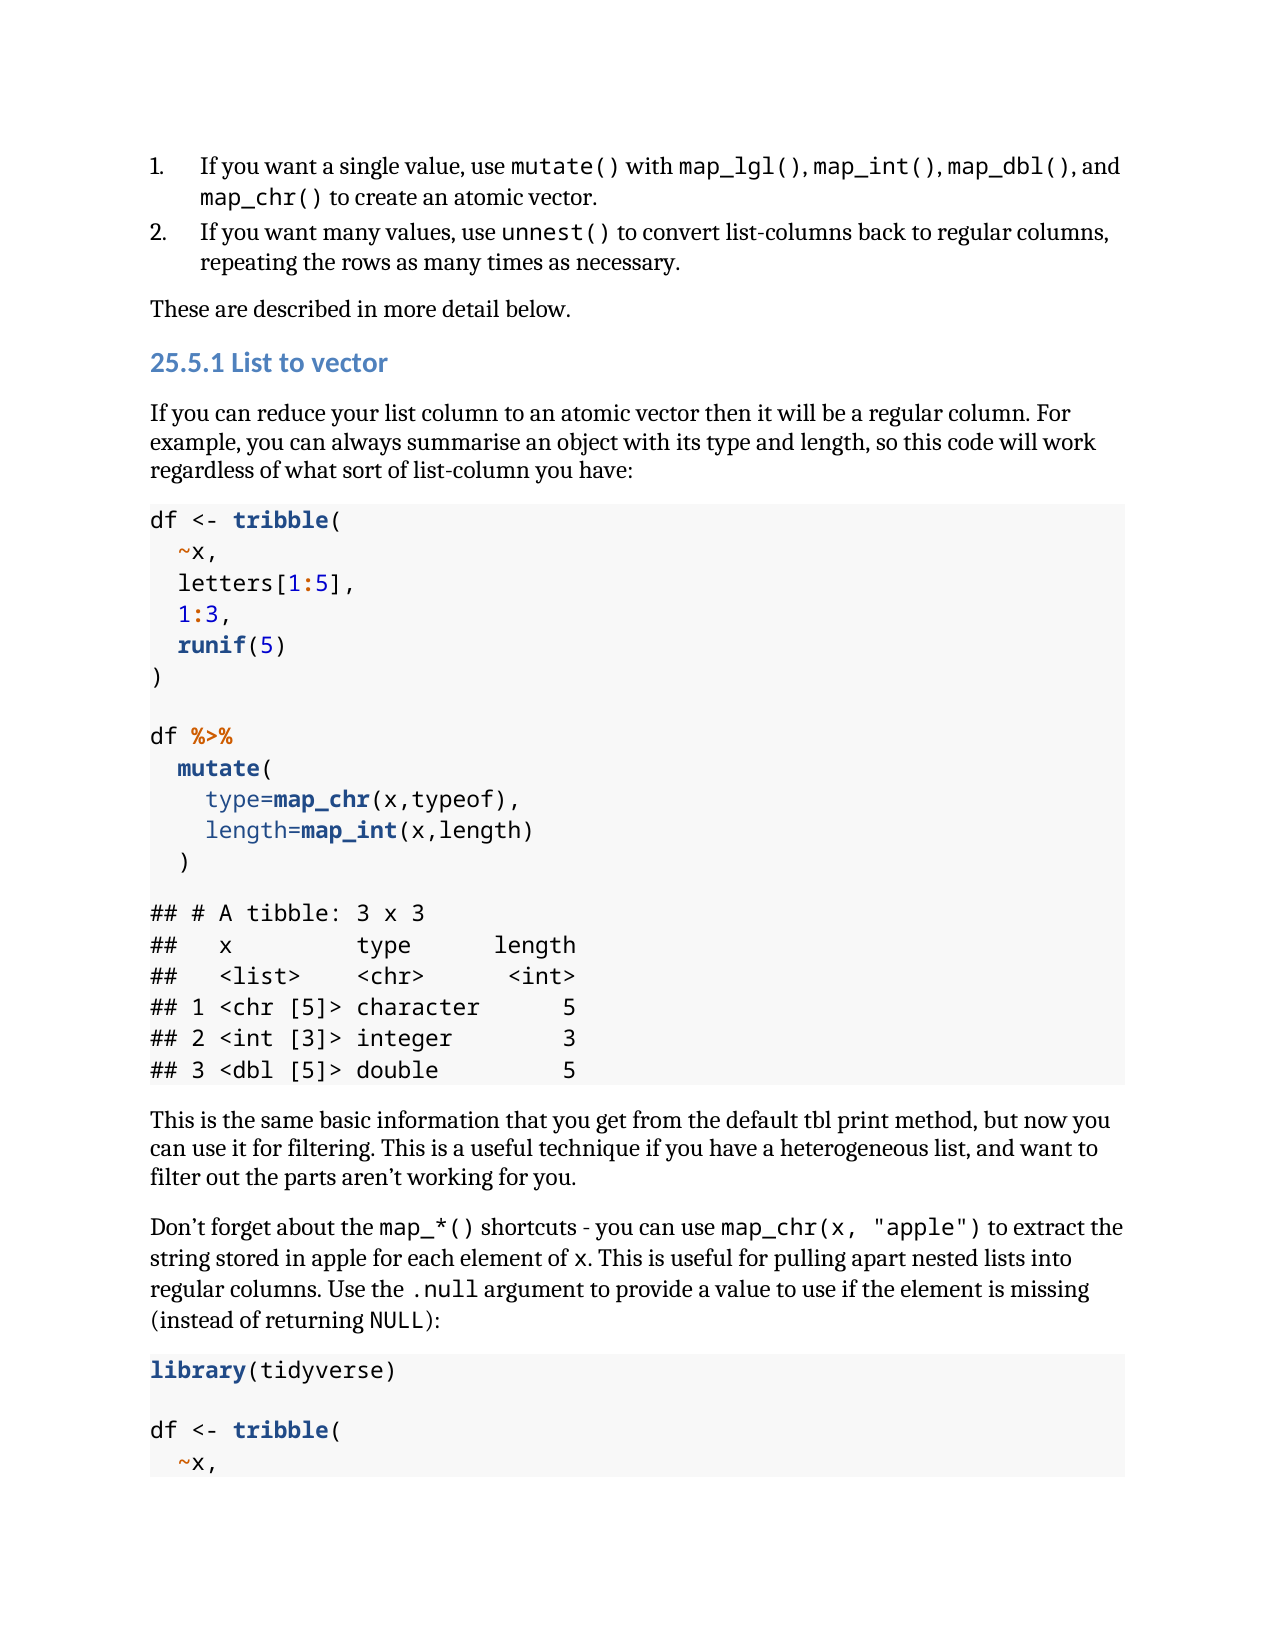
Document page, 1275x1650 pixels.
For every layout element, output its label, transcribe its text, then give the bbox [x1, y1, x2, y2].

text This is the same basic information that you get from the default tbl print method, but now you can use it for filtering. This is a useful technique if you have a heterogeneous list, and want to filter out the parts aren’t working for you. [150, 1106, 1125, 1192]
subtitle 25.5.1 List to vector [150, 344, 1125, 380]
list If you want a single value, use mutate() with map_lgl(), map_int(), map_dbl(), and map_chr() to create an atomic vector. [150, 150, 1125, 212]
text Don’t forget about the map_*() shortcuts - you can use map_chr(x, "apple") to extract the string stored in apple for each element of x. This is useful for pulling apart nested lists into regular columns. Use the .null argument to provide a value to use if the element is missing (instead of returning NULL): [150, 1211, 1125, 1336]
text These are described in more detail below. [150, 295, 1125, 324]
text If you can reduce your list column to an atomic vector then it will be a regular column. For example, you can always summarise an object with its type and length, so this code will work regardless of what sort of list-column you have: [150, 399, 1125, 485]
text ## # A tibble: 3 x 3 ## x type length ## <list> <chr> <int> ## 1 <chr [5]> character 5 ## 2 <int [3]> integer 3 ## 3 <dbl [5]> double 5 [150, 897, 1125, 1085]
list If you want many values, use unnest() to convert list-columns back to regular columns, repeating the rows as many times as necessary. [150, 216, 1125, 276]
text df <- tribble( ~x, letters[1:5], 1:3, runif(5) ) df %>% mutate( type=map_chr(x,typeof), length=map_int(x,length) ) [150, 504, 1125, 876]
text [150, 1354, 1125, 1477]
